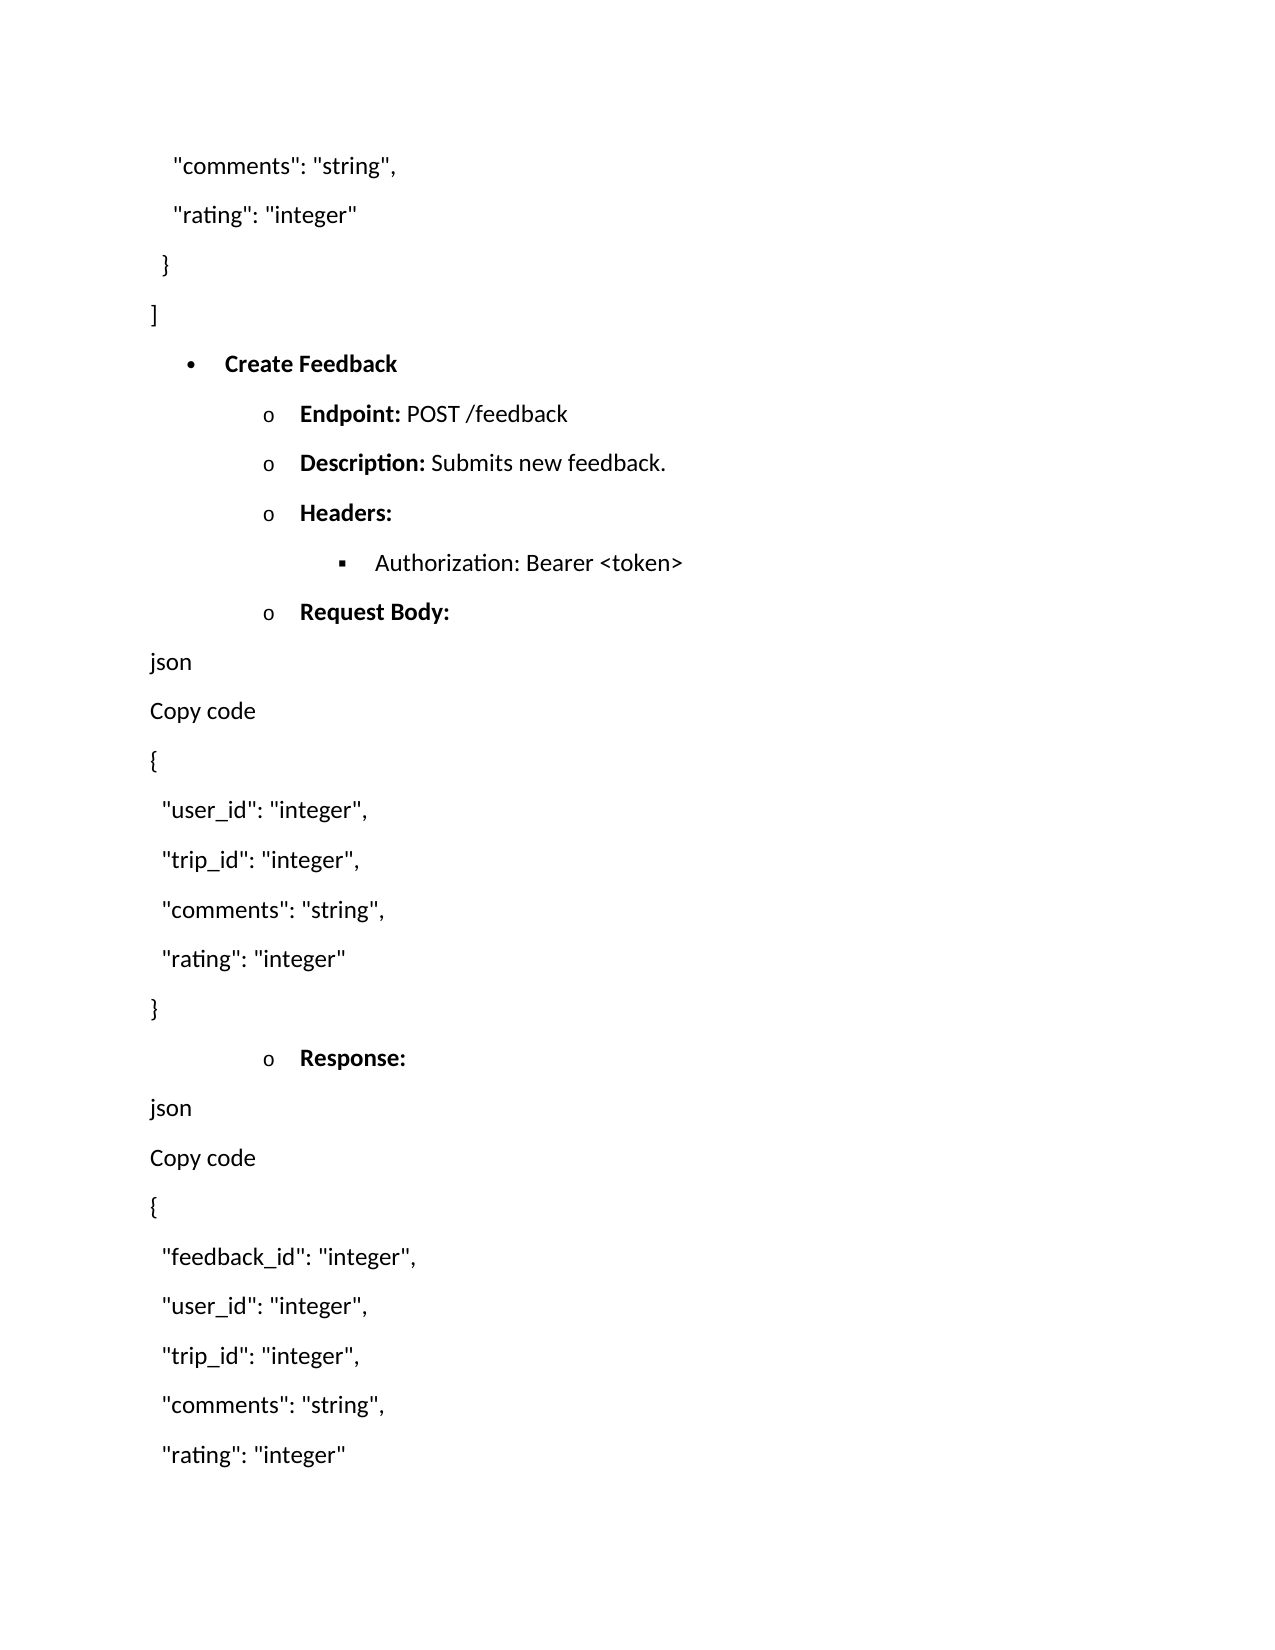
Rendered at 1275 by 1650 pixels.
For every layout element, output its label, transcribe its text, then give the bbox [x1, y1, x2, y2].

text "user_id": "integer", [150, 794, 1125, 825]
text "comments": "string", [150, 1389, 1125, 1420]
list Request Body: [262, 596, 1125, 627]
list Headers: [262, 497, 1125, 528]
text "comments": "string", [150, 150, 1125, 181]
text ] [150, 299, 1125, 329]
text "trip_id": "integer", [150, 1340, 1125, 1371]
list Authorization: Bearer <token> [337, 547, 1125, 577]
text Copy code [150, 1142, 1125, 1172]
list Create Feedback [187, 348, 1125, 379]
text { [150, 745, 1125, 776]
text "rating": "integer" [150, 1439, 1125, 1470]
text } [150, 993, 1125, 1023]
text "user_id": "integer", [150, 1290, 1125, 1321]
list Description: Submits new feedback. [262, 447, 1125, 478]
text "rating": "integer" [150, 943, 1125, 974]
text } [150, 249, 1125, 280]
text "comments": "string", [150, 894, 1125, 924]
text { [150, 1191, 1125, 1222]
text Copy code [150, 695, 1125, 726]
list Endpoint: POST /feedback [262, 398, 1125, 428]
text json [150, 646, 1125, 676]
text "trip_id": "integer", [150, 844, 1125, 875]
list Response: [262, 1042, 1125, 1073]
text json [150, 1092, 1125, 1123]
text "rating": "integer" [150, 199, 1125, 230]
text "feedback_id": "integer", [150, 1241, 1125, 1271]
